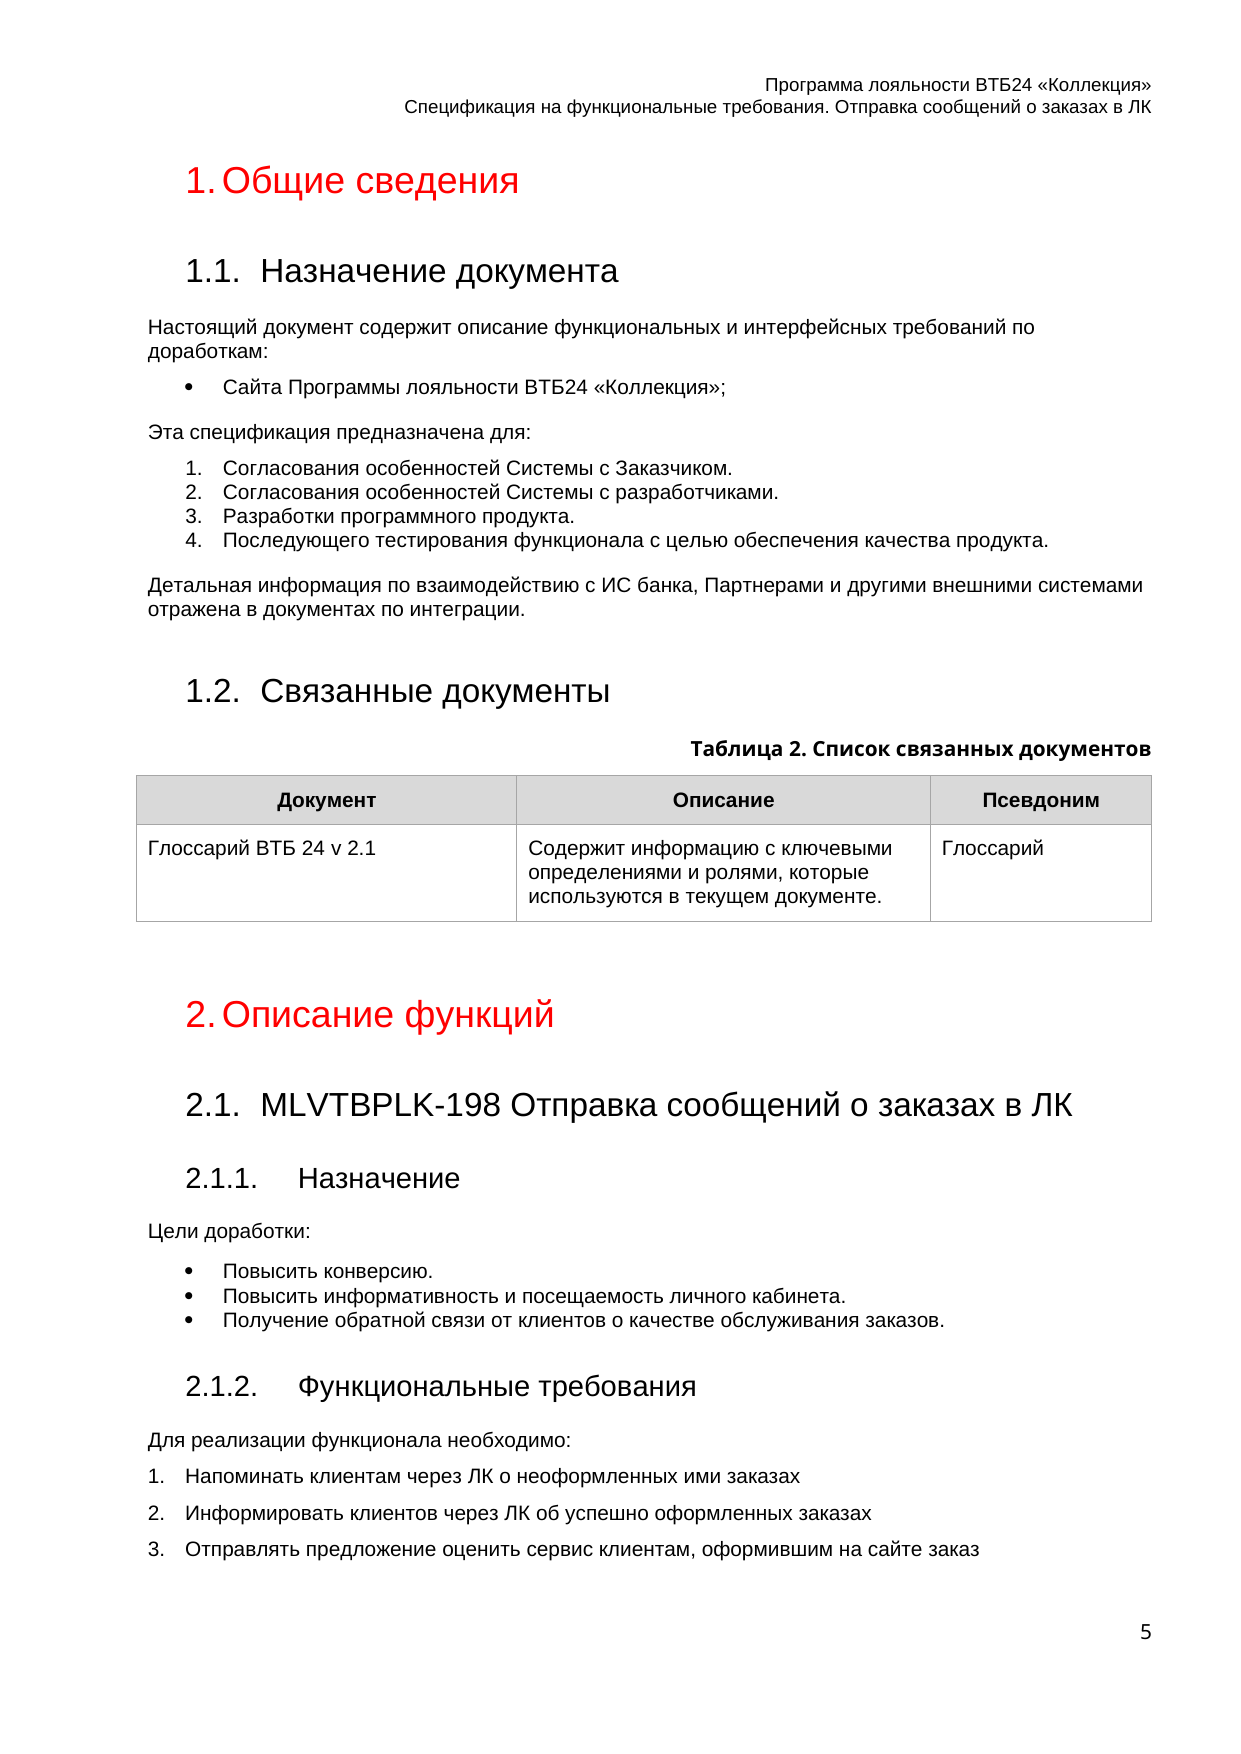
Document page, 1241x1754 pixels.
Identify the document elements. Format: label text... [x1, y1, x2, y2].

subtitle Общие сведения [185, 158, 1152, 201]
text Для реализации функционала необходимо: [148, 1428, 1152, 1452]
text Детальная информация по взаимодействию с ИС банка, Партнерами и другими внешними системами отражена в документах по интеграции. [148, 573, 1152, 621]
text Цели доработки: [148, 1219, 1152, 1243]
text Таблица 2. Список связанных документов [148, 734, 1152, 763]
table_header Описание [517, 776, 930, 824]
table_header Документ [137, 776, 516, 824]
list Информировать клиентов через ЛК об успешно оформленных заказах [148, 1501, 1152, 1524]
text Эта спецификация предназначена для: [148, 420, 1152, 444]
subtitle Описание функций [185, 992, 1152, 1035]
list Повысить информативность и посещаемость личного кабинета. [185, 1283, 1152, 1307]
list Получение обратной связи от клиентов о качестве обслуживания заказов. [185, 1307, 1152, 1332]
list Разработки программного продукта. [185, 504, 1152, 528]
subtitle Назначение [185, 1161, 1152, 1194]
table_cell Глоссарий ВТБ 24 v 2.1 [137, 825, 516, 921]
table_cell Содержит информацию с ключевыми определениями и ролями, которые используются в текущем документе. [517, 825, 930, 921]
list Сайта Программы лояльности ВТБ24 «Коллекция»; [185, 375, 1152, 399]
subtitle Назначение документа [185, 251, 1152, 289]
list Последующего тестирования функционала с целью обеспечения качества продукта. [185, 528, 1152, 552]
subtitle Связанные документы [185, 671, 1152, 709]
subtitle Функциональные требования [185, 1369, 1152, 1403]
table_cell Глоссарий [931, 825, 1151, 921]
table_header Псевдоним [931, 776, 1151, 824]
list Отправлять предложение оценить сервис клиентам, оформившим на сайте заказ [148, 1537, 1152, 1561]
text Настоящий документ содержит описание функциональных и интерфейсных требований по доработкам: [148, 314, 1152, 362]
subtitle MLVTBPLK-198 Отправка сообщений о заказах в ЛК [185, 1085, 1152, 1123]
list Согласования особенностей Системы с разработчиками. [185, 480, 1152, 504]
list Напоминать клиентам через ЛК о неоформленных ими заказах [148, 1464, 1152, 1488]
list Согласования особенностей Системы с Заказчиком. [185, 456, 1152, 480]
list Повысить конверсию. [185, 1259, 1152, 1283]
